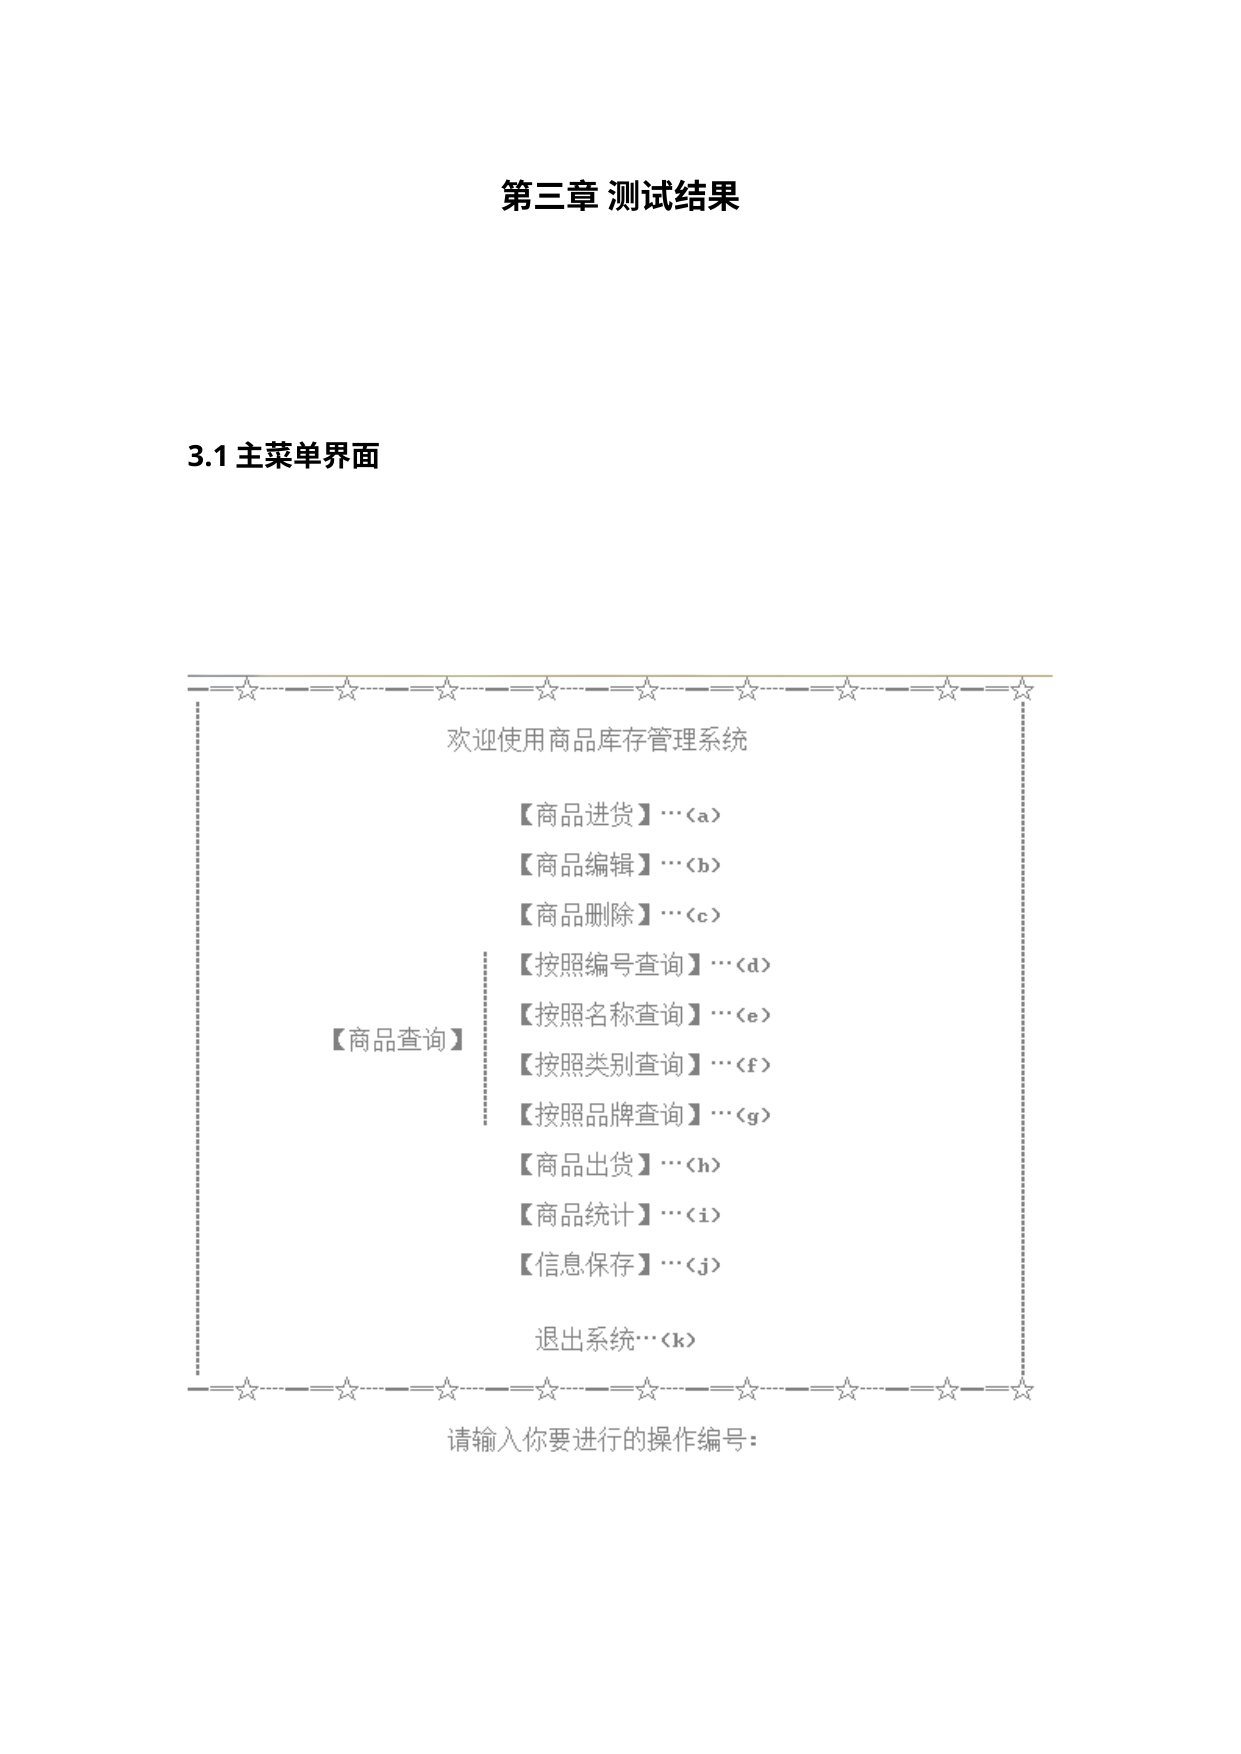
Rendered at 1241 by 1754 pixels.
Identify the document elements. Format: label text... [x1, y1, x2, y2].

picture [187, 674, 1053, 1477]
subtitle 3.1主菜单界面 [187, 421, 1053, 486]
subtitle 第三章 测试结果 [187, 162, 1053, 227]
